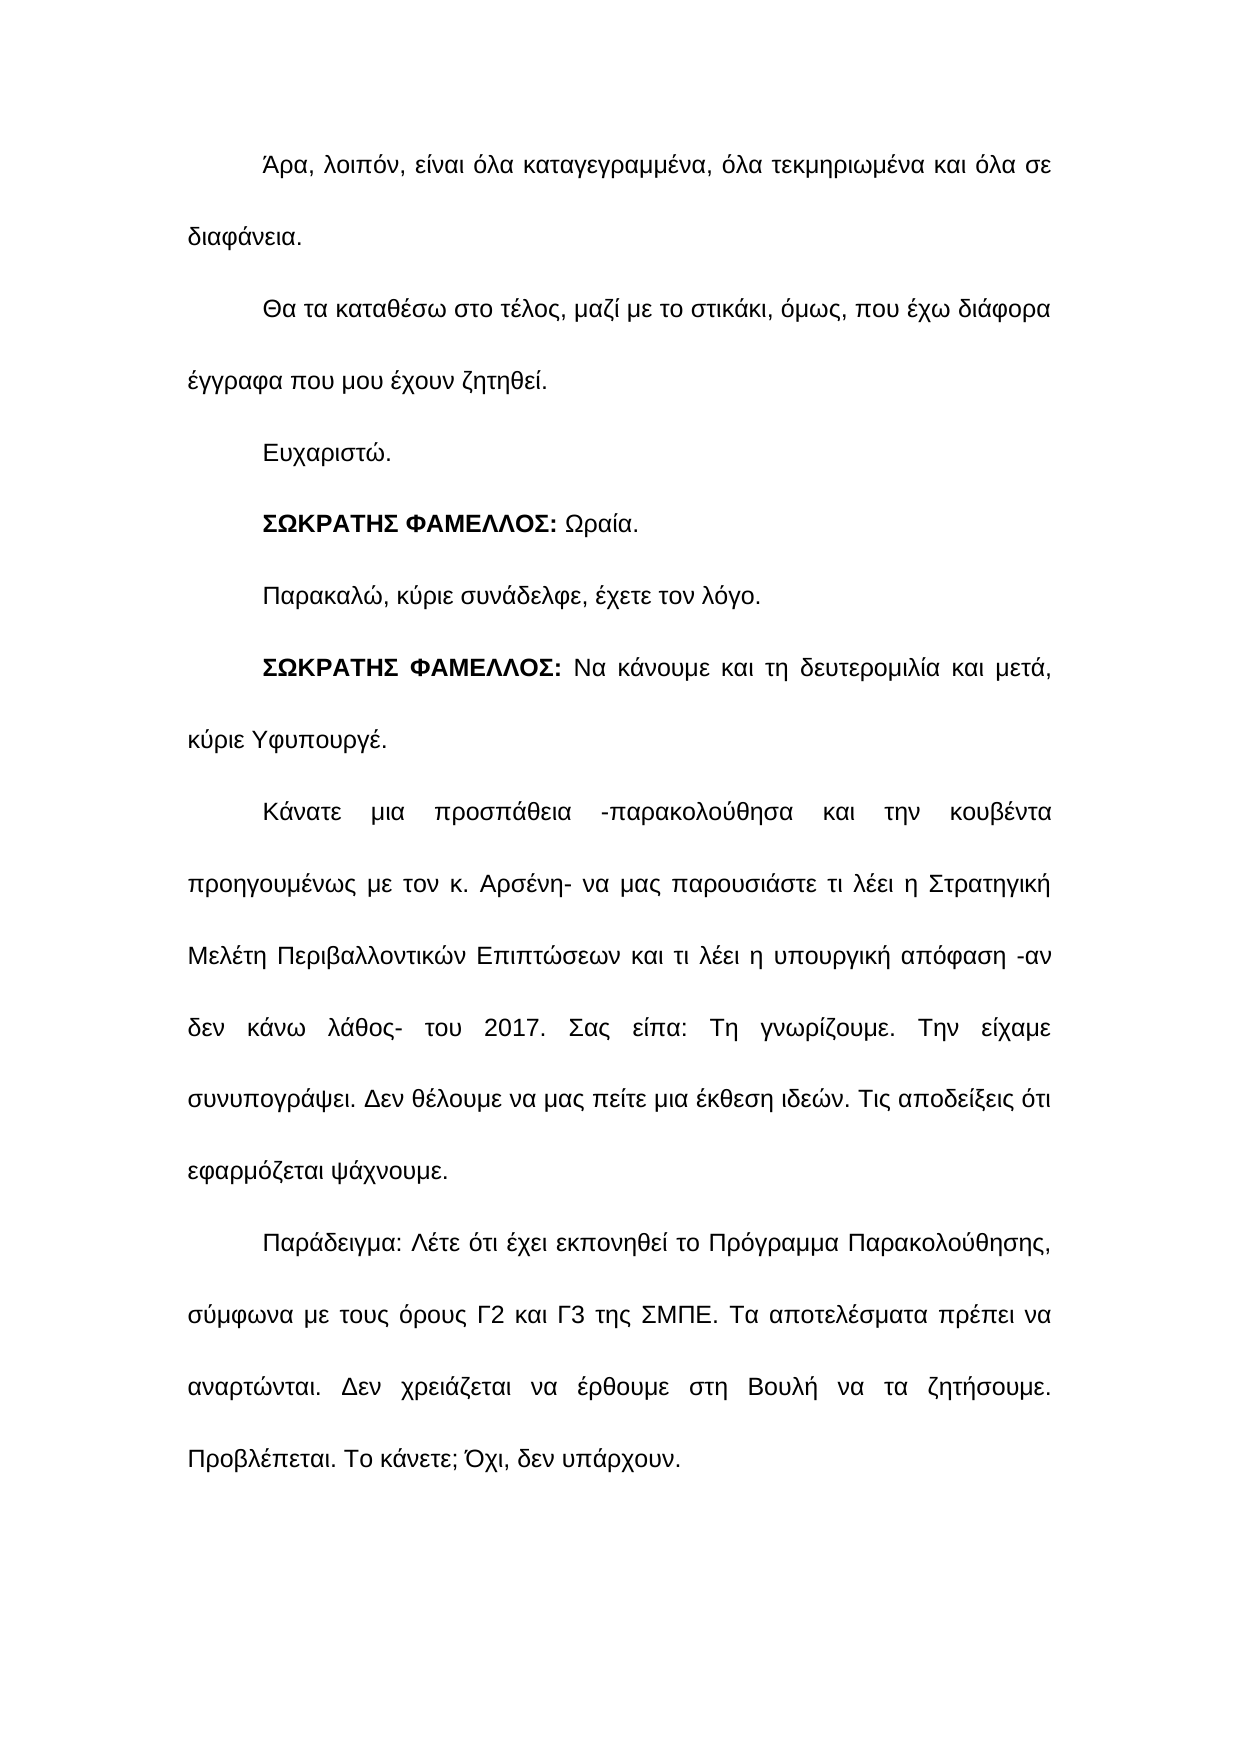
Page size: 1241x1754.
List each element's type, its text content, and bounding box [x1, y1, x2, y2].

text ΣΩΚΡΑΤΗΣ ΦΑΜΕΛΛΟΣ: Να κάνουμε και τη δευτερομιλία και μετά, κύριε Υφυπουργέ. [187, 653, 1053, 754]
text Ευχαριστώ. [187, 437, 1053, 466]
text Άρα, λοιπόν, είναι όλα καταγεγραμμένα, όλα τεκμηριωμένα και όλα σε διαφάνεια. [187, 150, 1053, 251]
text ΣΩΚΡΑΤΗΣ ΦΑΜΕΛΛΟΣ: Ωραία. [187, 509, 1053, 538]
text Κάνατε μια προσπάθεια -παρακολούθησα και την κουβέντα προηγουμένως με τον κ. Αρσένη- να μας παρουσιάστε τι λέει η Στρατηγική Μελέτη Περιβαλλοντικών Επιπτώσεων και τι λέει η υπουργική απόφαση -αν δεν κάνω λάθος- του 2017. Σας είπα: Τη γνωρίζουμε. Την είχαμε συνυπογράψει. Δεν θέλουμε να μας πείτε μια έκθεση ιδεών. Τις αποδείξεις ότι εφαρμόζεται ψάχνουμε. [187, 797, 1053, 1185]
text Παρακαλώ, κύριε συνάδελφε, έχετε τον λόγο. [187, 581, 1053, 610]
text Παράδειγμα: Λέτε ότι έχει εκπονηθεί το Πρόγραμμα Παρακολούθησης, σύμφωνα με τους όρους Γ2 και Γ3 της ΣΜΠΕ. Τα αποτελέσματα πρέπει να αναρτώνται. Δεν χρειάζεται να έρθουμε στη Βουλή να τα ζητήσουμε. Προβλέπεται. Το κάνετε; Όχι, δεν υπάρχουν. [187, 1228, 1053, 1472]
text Θα τα καταθέσω στο τέλος, μαζί με το στικάκι, όμως, που έχω διάφορα έγγραφα που μου έχουν ζητηθεί. [187, 294, 1053, 394]
